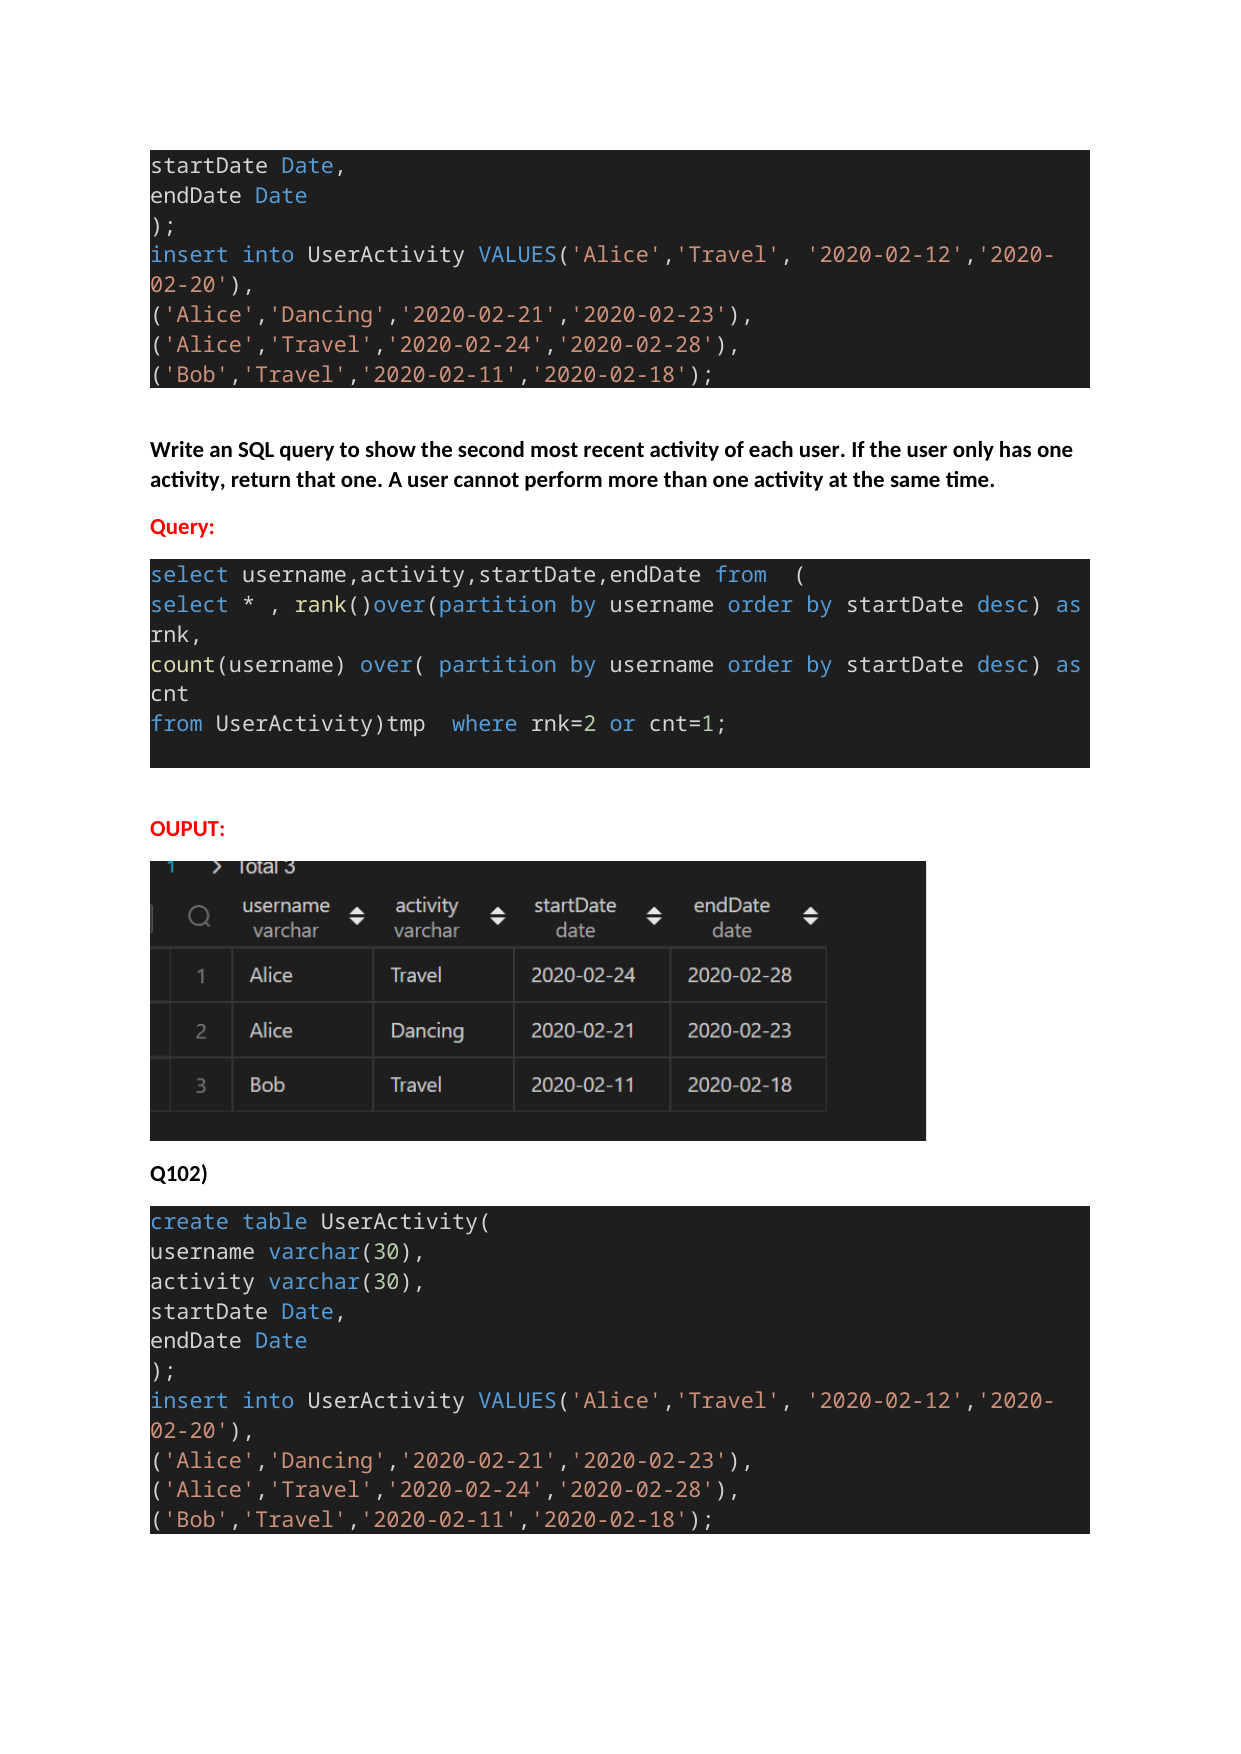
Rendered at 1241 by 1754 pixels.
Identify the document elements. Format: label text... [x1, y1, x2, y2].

text endDate Date [150, 1326, 1090, 1355]
picture [150, 861, 927, 1141]
text ('Alice','Travel','2020-02-24','2020-02-28'), [150, 1474, 1090, 1504]
text ('Alice','Dancing','2020-02-21','2020-02-23'), [150, 1445, 1090, 1474]
text Write an SQL query to show the second most recent activity of each user. If the user only has one activity, return that one. A user cannot perform more than one activity at the same time. [150, 435, 1090, 493]
text activity varchar(30), [150, 1266, 1090, 1296]
text insert into UserActivity VALUES('Alice','Travel', '2020-02-12','2020-02-20'), [150, 239, 1090, 299]
text endDate Date [150, 180, 1090, 209]
text ); [150, 1355, 1090, 1385]
text Q102) [150, 1159, 1090, 1187]
text startDate Date, [150, 150, 1090, 180]
text username varchar(30), [150, 1236, 1090, 1266]
text ('Bob','Travel','2020-02-11','2020-02-18'); [150, 358, 1090, 388]
text from UserActivity)tmp where rnk=2 or cnt=1; [150, 708, 1090, 738]
text insert into UserActivity VALUES('Alice','Travel', '2020-02-12','2020-02-20'), [150, 1385, 1090, 1445]
text select username,activity,startDate,endDate from ( [150, 559, 1090, 589]
text create table UserActivity( [150, 1206, 1090, 1236]
text ('Bob','Travel','2020-02-11','2020-02-18'); [150, 1504, 1090, 1534]
text ('Alice','Dancing','2020-02-21','2020-02-23'), [150, 299, 1090, 329]
text select * , rank()over(partition by username order by startDate desc) as rnk, [150, 589, 1090, 648]
text ); [150, 209, 1090, 239]
text startDate Date, [150, 1296, 1090, 1326]
text Query: [150, 512, 1090, 540]
text OUPUT: [150, 814, 1090, 843]
text count(username) over( partition by username order by startDate desc) as cnt [150, 648, 1090, 708]
text ('Alice','Travel','2020-02-24','2020-02-28'), [150, 329, 1090, 358]
